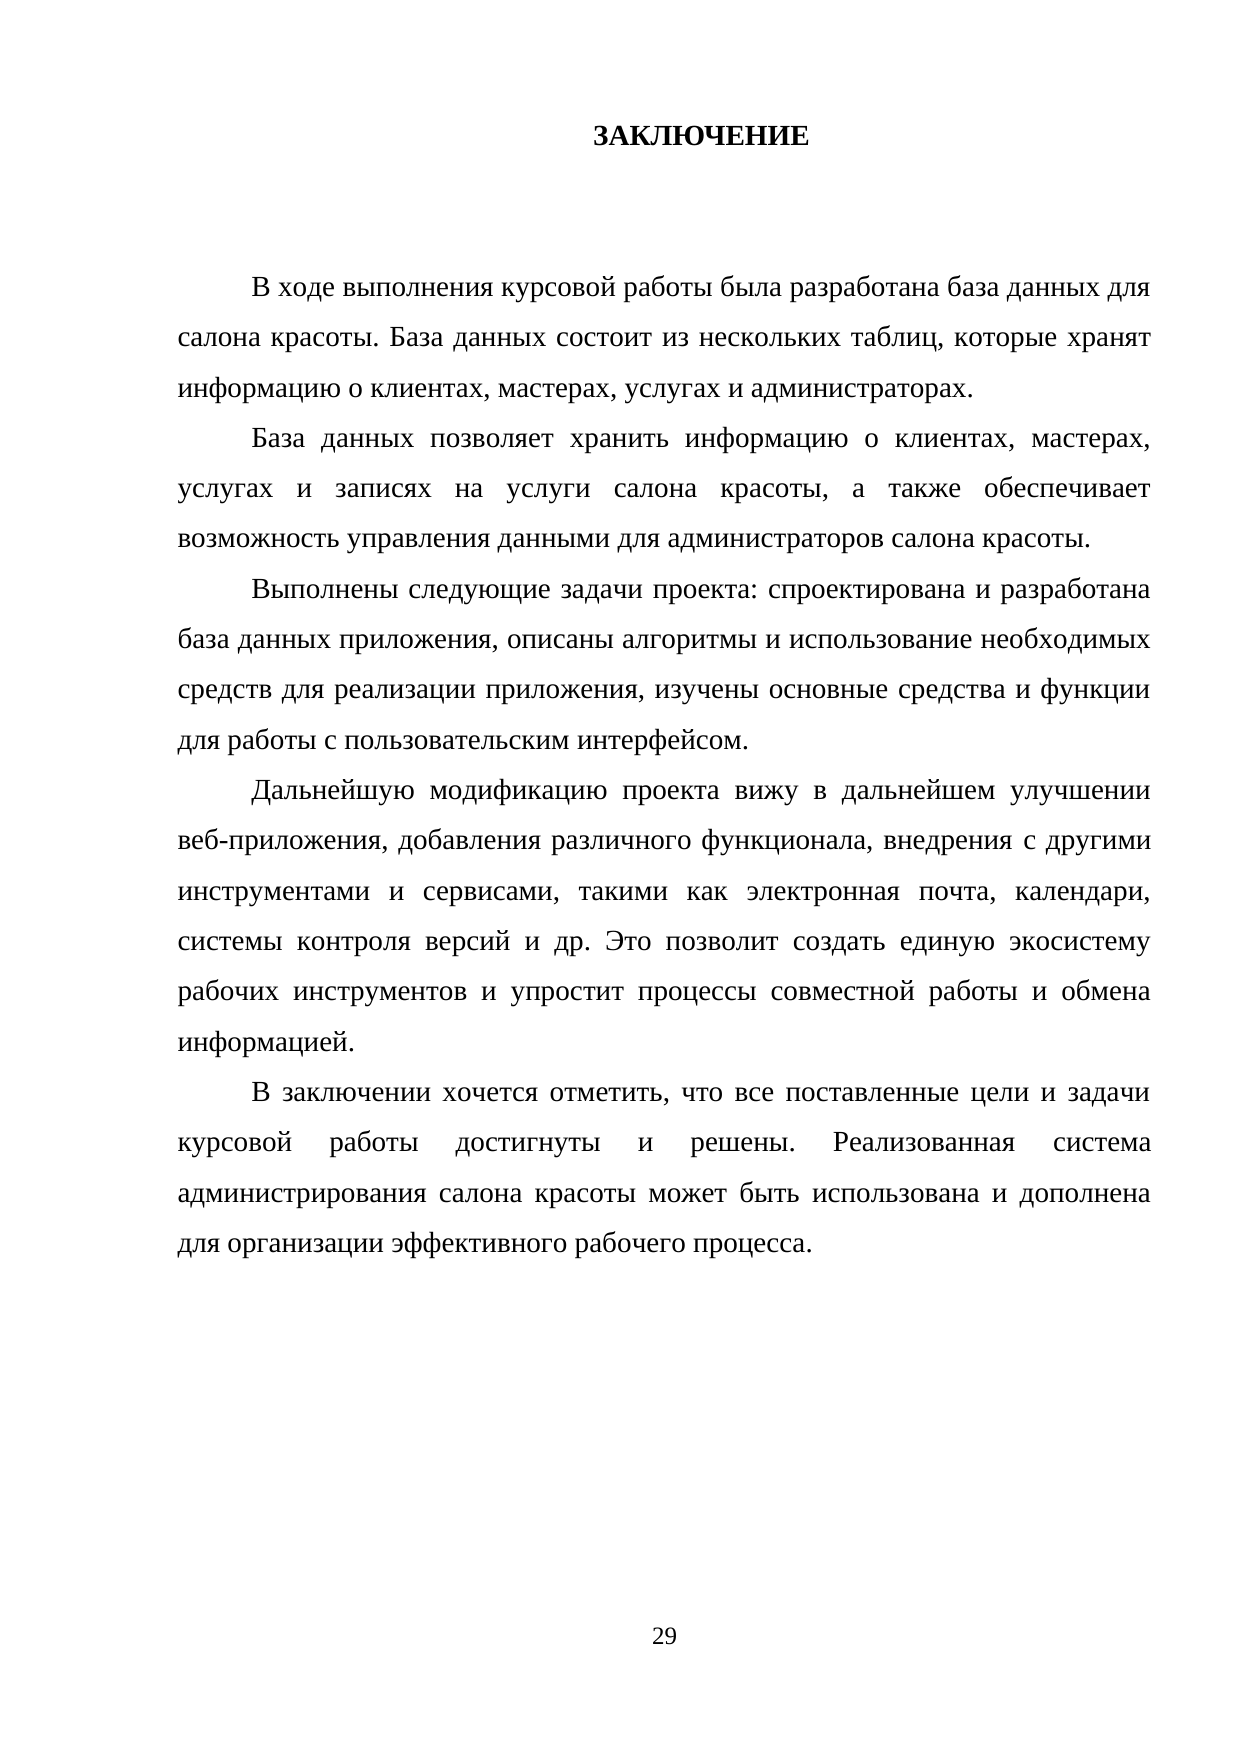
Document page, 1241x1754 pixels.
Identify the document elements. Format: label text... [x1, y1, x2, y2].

text В заключении хочется отметить, что все поставленные цели и задачи курсовой работы достигнуты и решены. Реализованная система администрирования салона красоты может быть использована и дополнена для организации эффективного рабочего процесса. [177, 1074, 1152, 1258]
text В ходе выполнения курсовой работы была разработана база данных для салона красоты. База данных состоит из нескольких таблиц, которые хранят информацию о клиентах, мастерах, услугах и администраторах. [177, 269, 1152, 403]
text Выполнены следующие задачи проекта: спроектирована и разработана база данных приложения, описаны алгоритмы и использование необходимых средств для реализации приложения, изучены основные средства и функции для работы с пользовательским интерфейсом. [177, 571, 1152, 755]
text ЗАКЛЮЧЕНИЕ [177, 118, 1152, 152]
text Дальнейшую модификацию проекта вижу в дальнейшем улучшении веб-приложения, добавления различного функционала, внедрения с другими инструментами и сервисами, такими как электронная почта, календари, системы контроля версий и др. Это позволит создать единую экосистему рабочих инструментов и упростит процессы совместной работы и обмена информацией. [177, 772, 1152, 1057]
text База данных позволяет хранить информацию о клиентах, мастерах, услугах и записях на услуги салона красоты, а также обеспечивает возможность управления данными для администраторов салона красоты. [177, 420, 1152, 554]
